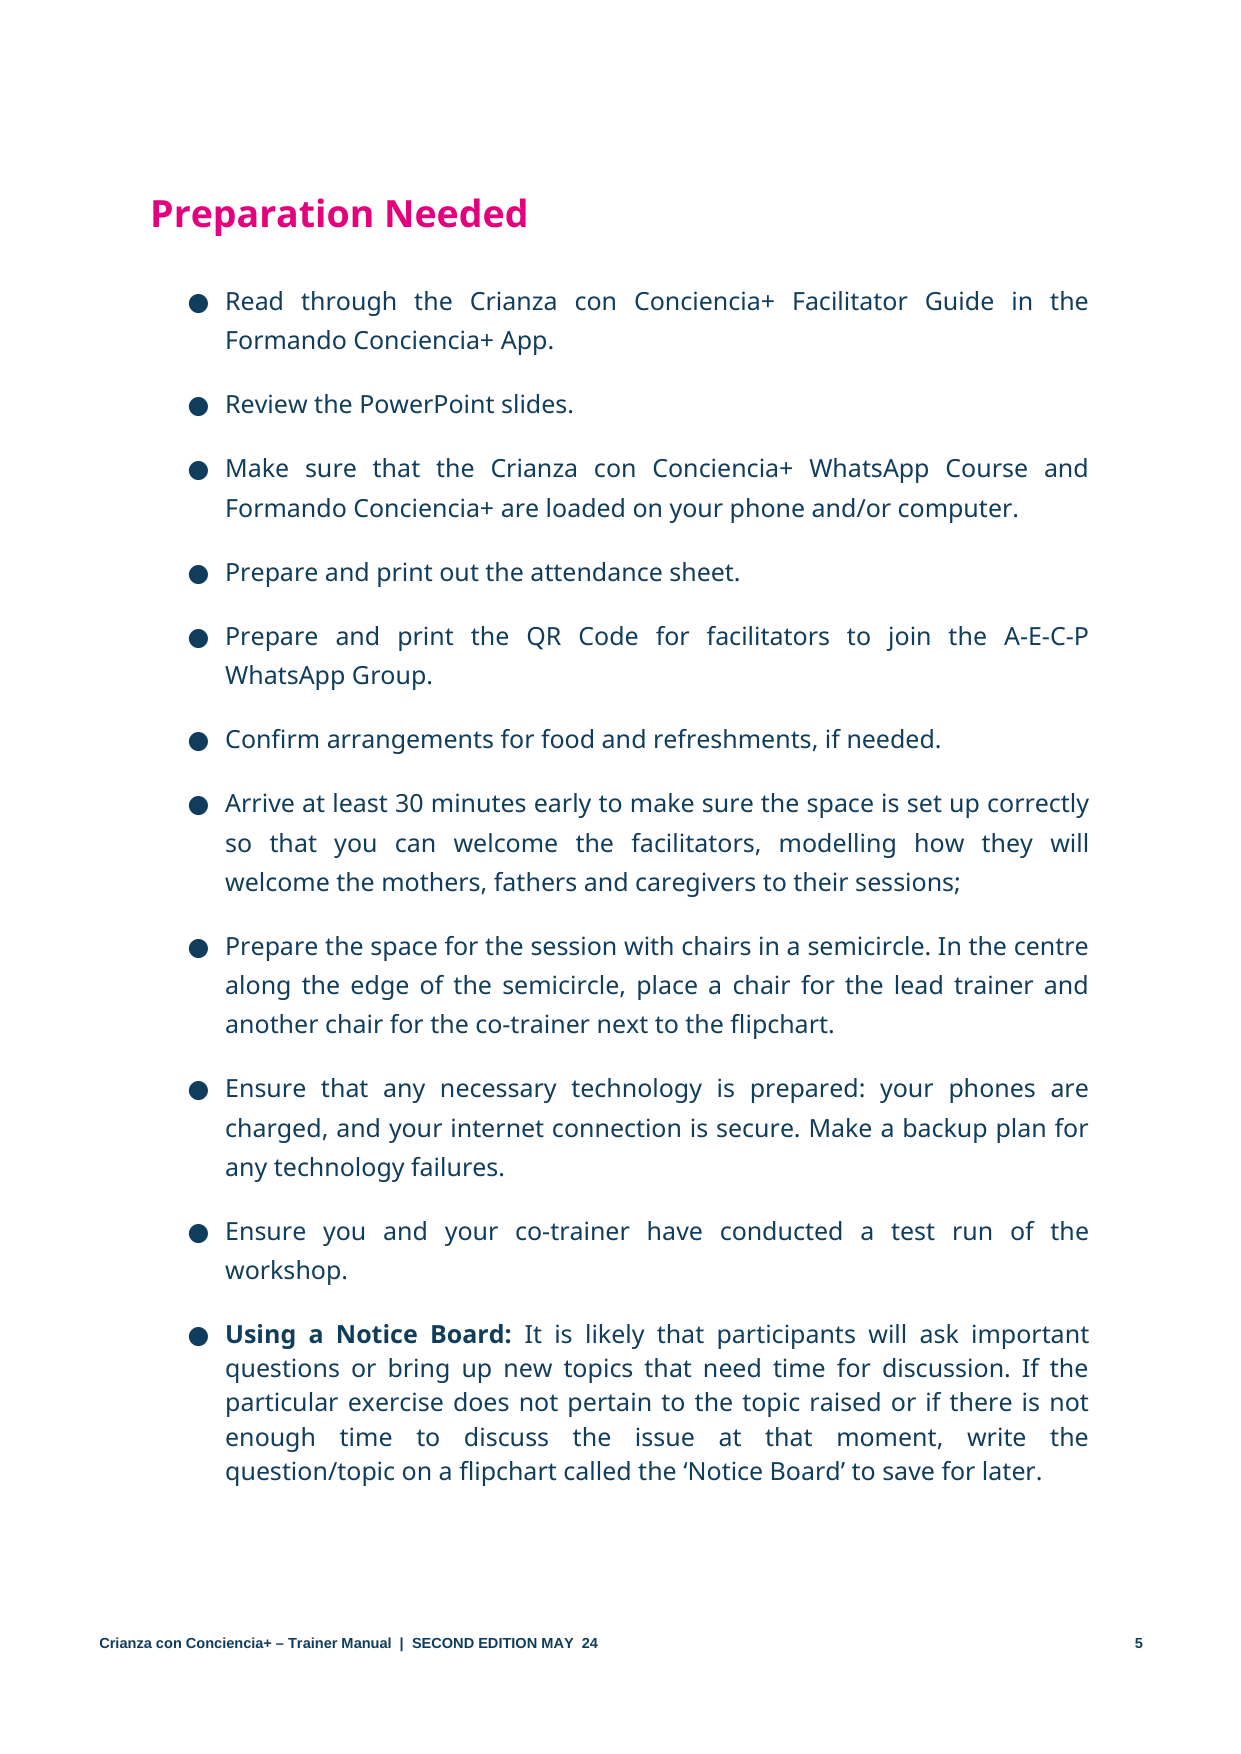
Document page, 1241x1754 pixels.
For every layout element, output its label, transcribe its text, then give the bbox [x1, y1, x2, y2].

list Confirm arrangements for food and refreshments, if needed. [187, 722, 1090, 756]
subtitle Preparation Needed [150, 187, 1090, 238]
list Ensure that any necessary technology is prepared: your phones are charged, and your internet connection is secure. Make a backup plan for any technology failures. [187, 1071, 1090, 1183]
list Prepare the space for the session with chairs in a semicircle. In the centre along the edge of the semicircle, place a chair for the lead trainer and another chair for the co-trainer next to the flipchart. [187, 929, 1090, 1041]
list Prepare and print out the attendance sheet. [187, 554, 1090, 588]
list Review the PowerPoint slides. [187, 387, 1090, 421]
list Using a Notice Board: It is likely that participants will ask important questions or bring up new topics that need time for discussion. If the particular exercise does not pertain to the topic raised or if there is not enough time to discuss the issue at that moment, write the question/topic on a flipchart called the ‘Notice Board’ to save for later. [187, 1317, 1090, 1487]
list Make sure that the Crianza con Conciencia+ WhatsApp Course and Formando Conciencia+ are loaded on your phone and/or computer. [187, 451, 1090, 524]
list Ensure you and your co-trainer have conducted a test run of the workshop. [187, 1214, 1090, 1287]
list Prepare and print the QR Code for facilitators to join the A-E-C-P WhatsApp Group. [187, 619, 1090, 692]
list Arrive at least 30 minutes early to make sure the space is set up correctly so that you can welcome the facilitators, modelling how they will welcome the mothers, fathers and caregivers to their sessions; [187, 786, 1090, 898]
list Read through the Crianza con Conciencia+ Facilitator Guide in the Formando Conciencia+ App. [187, 284, 1090, 357]
